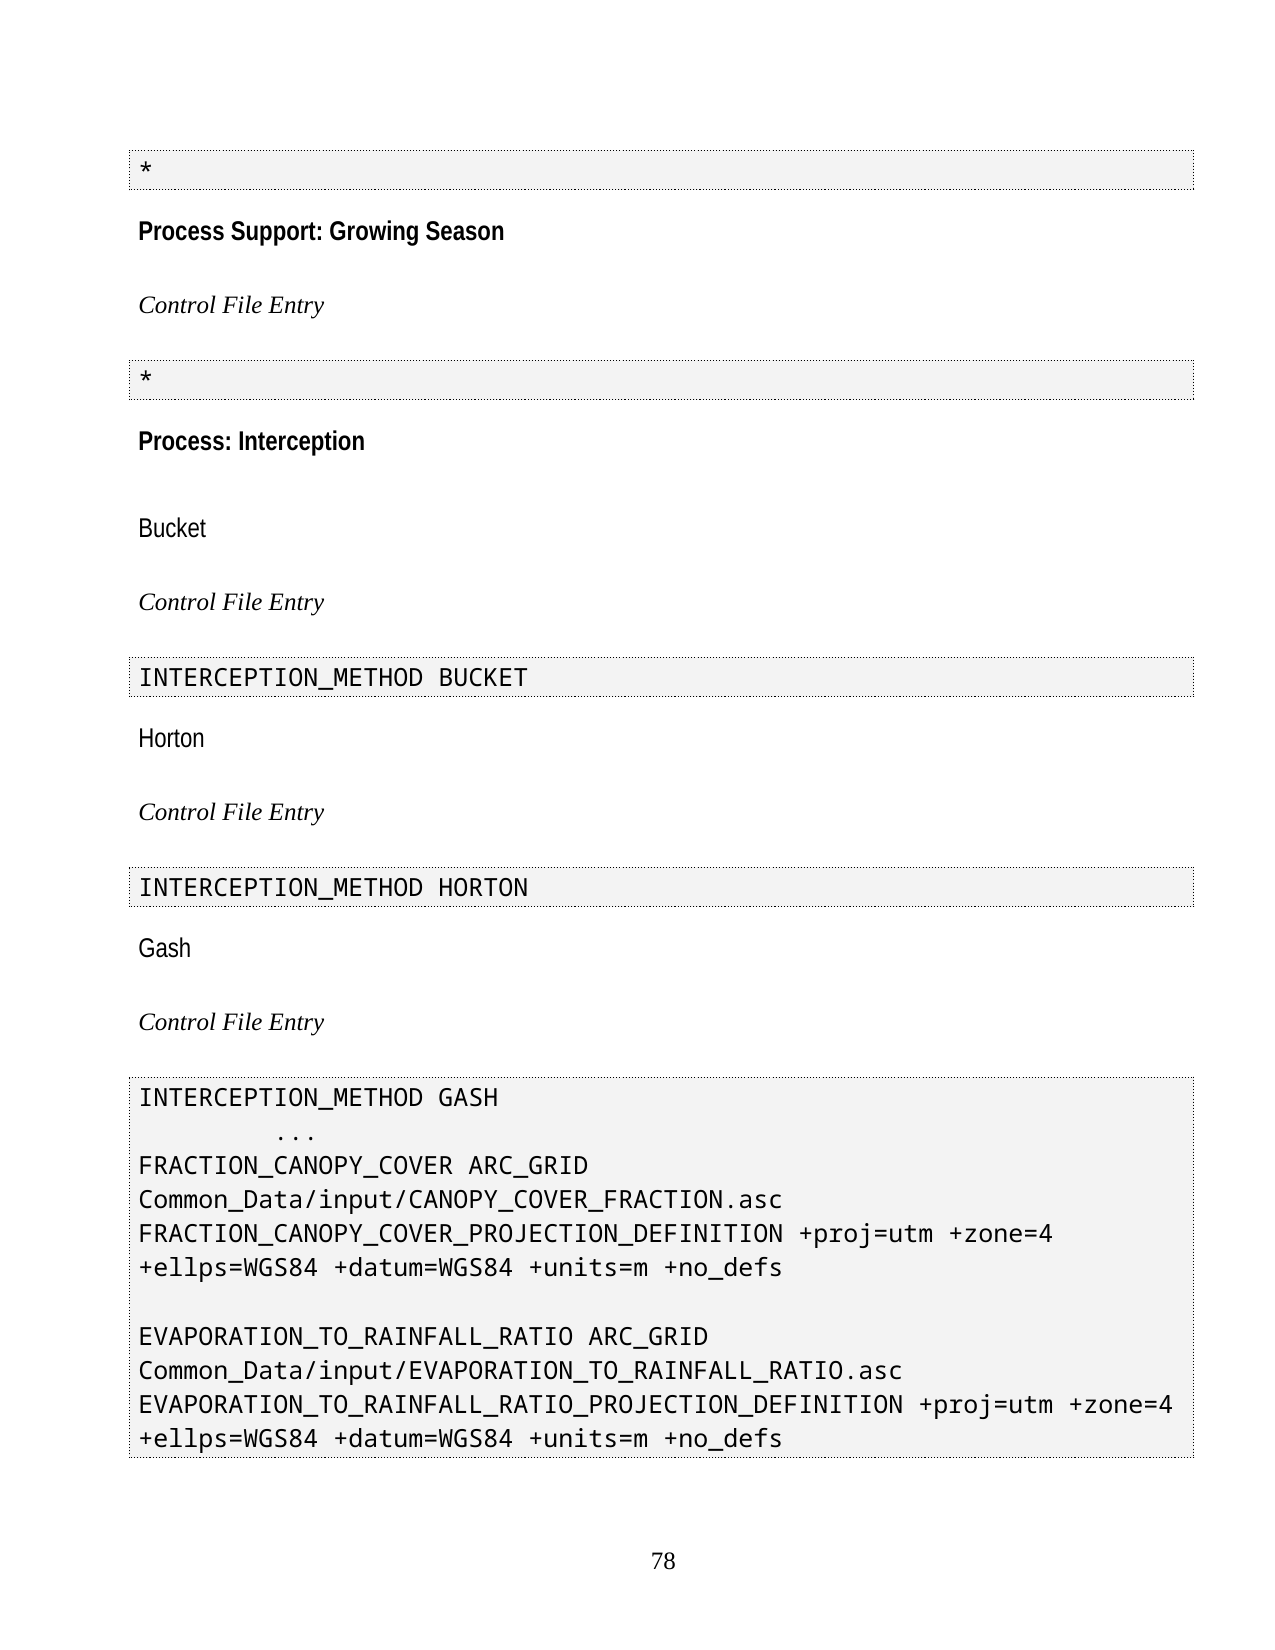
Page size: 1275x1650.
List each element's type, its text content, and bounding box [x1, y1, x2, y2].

text INTERCEPTION_METHOD BUCKET [129, 657, 1194, 697]
text INTERCEPTION_METHOD HORTON [129, 867, 1194, 907]
text INTERCEPTION_METHOD GASH ... FRACTION_CANOPY_COVER ARC_GRID Common_Data/input/CANOPY_COVER_FRACTION.asc FRACTION_CANOPY_COVER_PROJECTION_DEFINITION +proj=utm +zone=4 +ellps=WGS84 +datum=WGS84 +units=m +no_defs EVAPORATION_TO_RAINFALL_RATIO ARC_GRID Common_Data/input/EVAPORATION_TO_RAINFALL_RATIO.asc EVAPORATION_TO_RAINFALL_RATIO_PROJECTION_DEFINITION +proj=utm +zone=4 +ellps=WGS84 +datum=WGS84 +units=m +no_defs [129, 1077, 1194, 1458]
subtitle Bucket [138, 512, 1185, 543]
subtitle Horton [138, 722, 1185, 753]
text * [129, 150, 1194, 190]
subtitle Process: Interception [138, 425, 1185, 456]
subtitle Gash [138, 932, 1185, 963]
subtitle Process Support: Growing Season [138, 215, 1185, 246]
text * [129, 360, 1194, 400]
